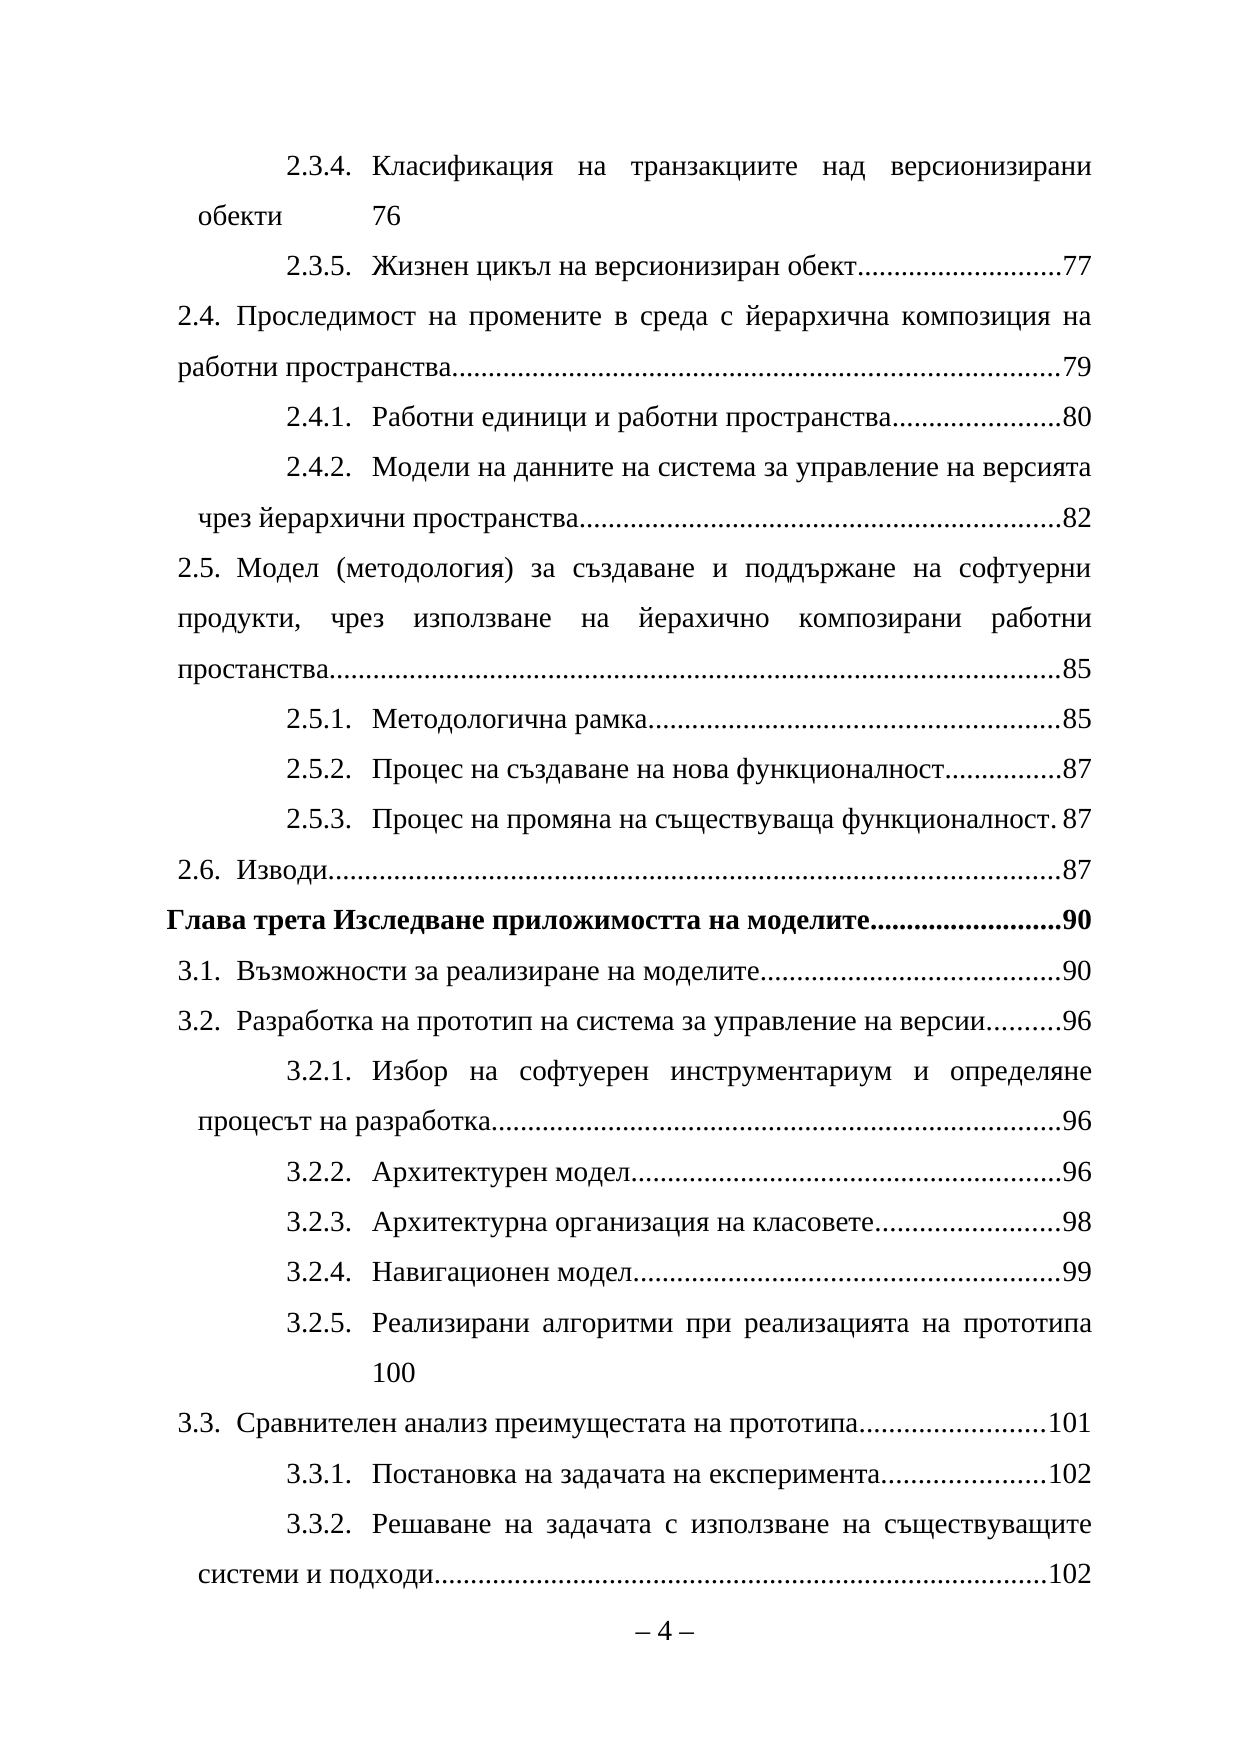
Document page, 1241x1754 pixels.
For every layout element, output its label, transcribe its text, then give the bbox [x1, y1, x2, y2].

text 3.2.2. Архитектурен модел 96 [198, 1154, 1093, 1187]
text 3.3.1. Постановка на задачата на експеримента 102 [198, 1456, 1093, 1489]
text 2.3.4. Класификация на транзакциите над версионизирани обекти 76 [198, 148, 1093, 231]
text 3.2.5. Реализирани алгоритми при реализацията на прототипа 100 [198, 1305, 1093, 1389]
text 3.3.2. Решаване на задачата с използване на съществуващите системи и подходи 102 [198, 1506, 1093, 1590]
text 2.5.2. Процес на създаване на нова функционалност 87 [198, 751, 1093, 785]
text 2.4. Проследимост на промените в среда с йерархична композиция на работни пространства 79 [177, 298, 1093, 382]
text 2.5.1. Методологична рамка 85 [198, 701, 1093, 734]
text 3.2. Разработка на прототип на система за управление на версии 96 [177, 1003, 1093, 1036]
text 3.2.1. Избор на софтуерен инструментариум и определяне процесът на разработка. 96 [198, 1053, 1093, 1137]
text 2.6. Изводи 87 [177, 852, 1093, 886]
text Глава трета Изследване приложимостта на моделите 90 [148, 902, 1093, 936]
text 3.3. Сравнителен анализ преимущестата на прототипа 101 [177, 1405, 1093, 1439]
text 2.5.3. Процес на промяна на съществуваща функционалност 87 [198, 802, 1093, 835]
text 3.1. Възможности за реализиране на моделите 90 [177, 953, 1093, 986]
text 3.2.3. Архитектурна организация на класовете 98 [198, 1204, 1093, 1238]
text 2.4.2. Модели на данните на система за управление на версията чрез йерархични пространства 82 [198, 449, 1093, 533]
text 2.4.1. Работни единици и работни пространства 80 [198, 399, 1093, 433]
text 2.5. Модел (методология) за създаване и поддържане на софтуерни продукти, чрез използване на йерахично композирани работни простанства 85 [177, 550, 1093, 684]
text 3.2.4. Навигационен модел 99 [198, 1254, 1093, 1288]
text 2.3.5. Жизнен цикъл на версионизиран обект 77 [198, 248, 1093, 282]
